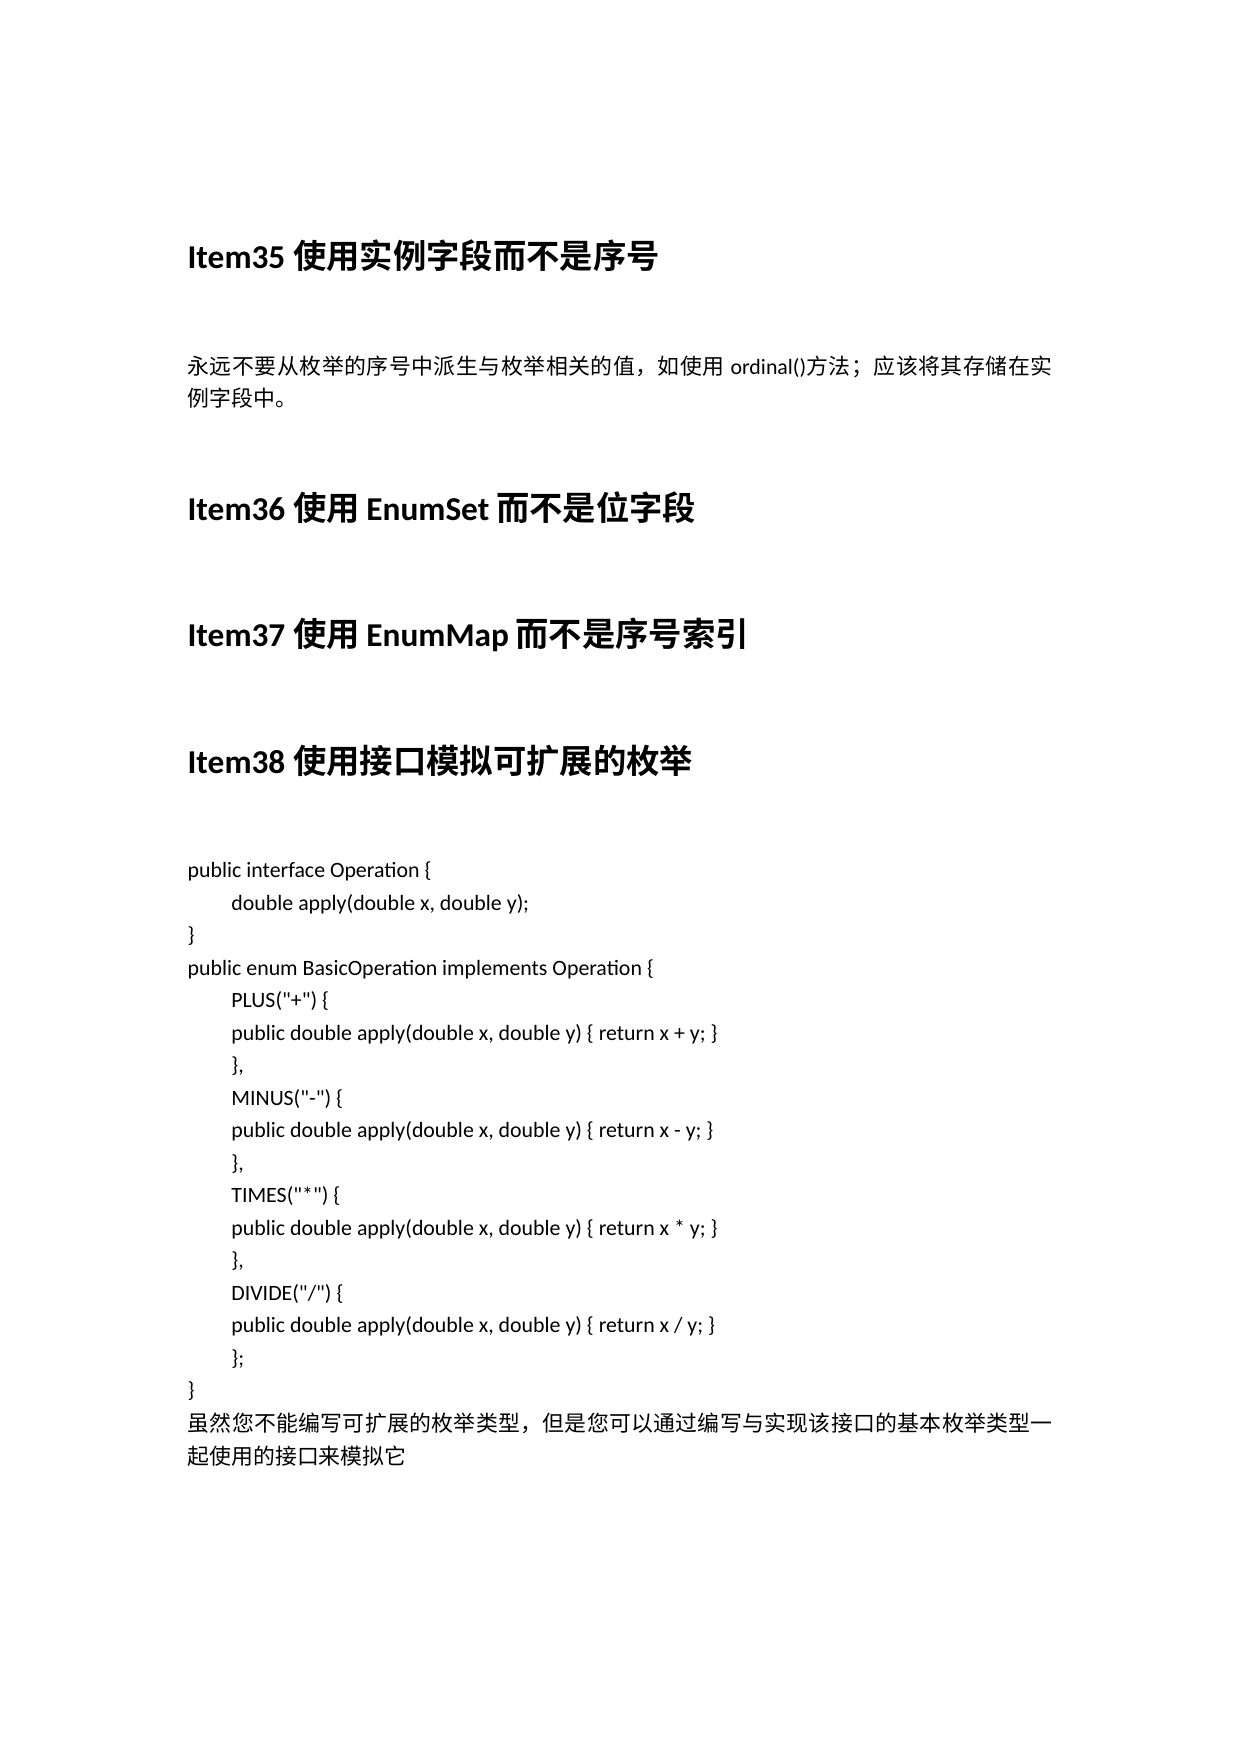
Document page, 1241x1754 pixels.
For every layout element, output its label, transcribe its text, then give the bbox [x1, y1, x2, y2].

text public double apply(double x, double y) { return x * y; } [187, 1211, 1053, 1243]
subtitle Item37 使用EnumMap而不是序号索引 [187, 600, 1053, 665]
text TIMES("*") { [187, 1178, 1053, 1211]
text }, [187, 1048, 1053, 1081]
text public interface Operation { [187, 853, 1053, 886]
text }, [187, 1243, 1053, 1276]
text PLUS("+") { [187, 983, 1053, 1016]
text double apply(double x, double y); [187, 886, 1053, 918]
subtitle Item38 使用接口模拟可扩展的枚举 [187, 726, 1053, 791]
text 虽然您不能编写可扩展的枚举类型，但是您可以通过编写与实现该接口的基本枚举类型一起使用的接口来模拟它 [187, 1406, 1053, 1471]
text public double apply(double x, double y) { return x / y; } [187, 1308, 1053, 1341]
text MINUS("-") { [187, 1081, 1053, 1113]
text 永远不要从枚举的序号中派生与枚举相关的值，如使用ordinal()方法；应该将其存储在实例字段中。 [187, 348, 1053, 413]
text public double apply(double x, double y) { return x + y; } [187, 1016, 1053, 1048]
text }, [187, 1146, 1053, 1178]
text }; [187, 1341, 1053, 1373]
text } [187, 1373, 1053, 1406]
text DIVIDE("/") { [187, 1276, 1053, 1308]
subtitle Item36 使用EnumSet而不是位字段 [187, 473, 1053, 538]
text public double apply(double x, double y) { return x - y; } [187, 1113, 1053, 1146]
subtitle Item35 使用实例字段而不是序号 [187, 222, 1053, 287]
text public enum BasicOperation implements Operation { [187, 951, 1053, 983]
text } [187, 918, 1053, 951]
